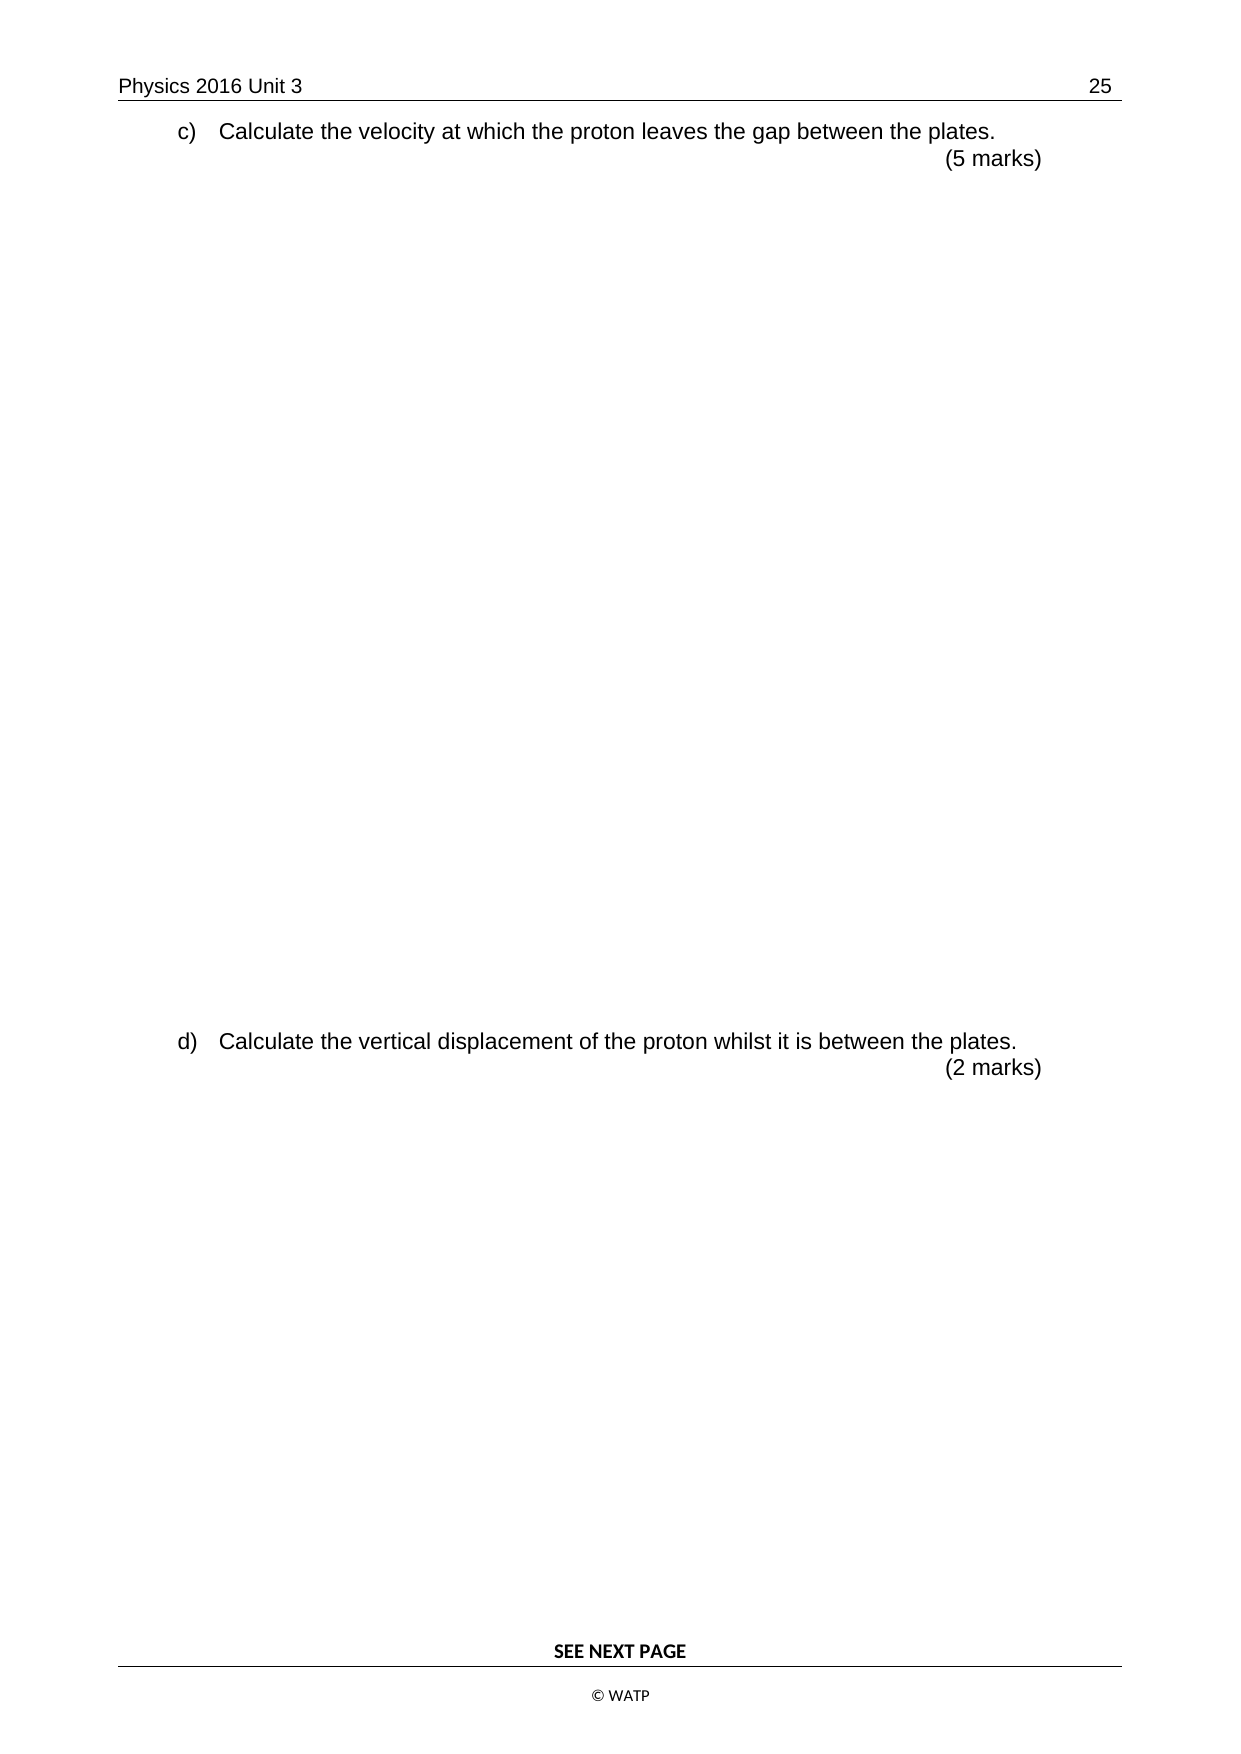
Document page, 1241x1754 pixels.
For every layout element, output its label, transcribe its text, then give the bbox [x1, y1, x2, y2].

text (2 marks) [192, 1054, 1122, 1081]
text (5 marks) [192, 144, 1122, 171]
list Calculate the velocity at which the proton leaves the gap between the plates. [177, 118, 1122, 144]
list Calculate the vertical displacement of the proton whilst it is between the plates. [177, 1028, 1122, 1054]
